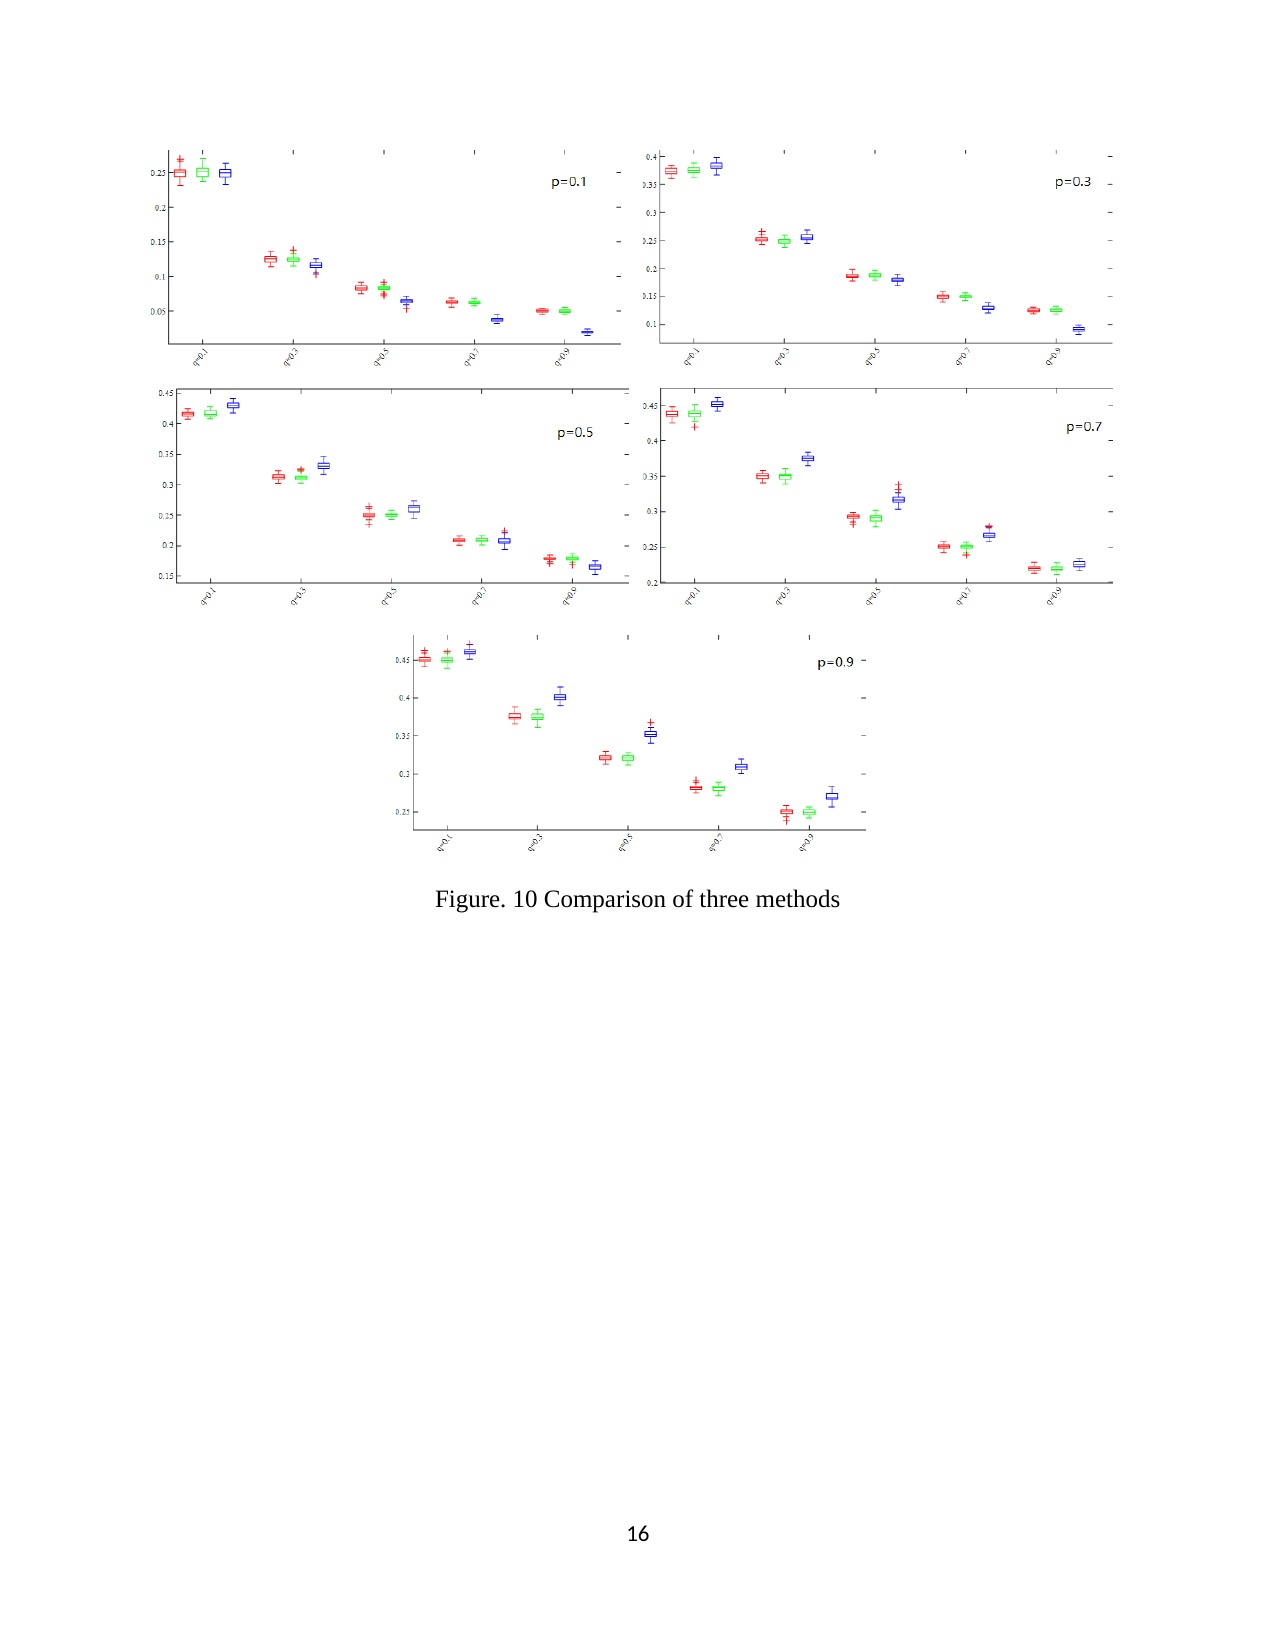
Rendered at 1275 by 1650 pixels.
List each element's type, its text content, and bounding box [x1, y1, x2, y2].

picture [151, 150, 1124, 866]
text Figure. 10 Comparison of three methods [150, 884, 1125, 913]
